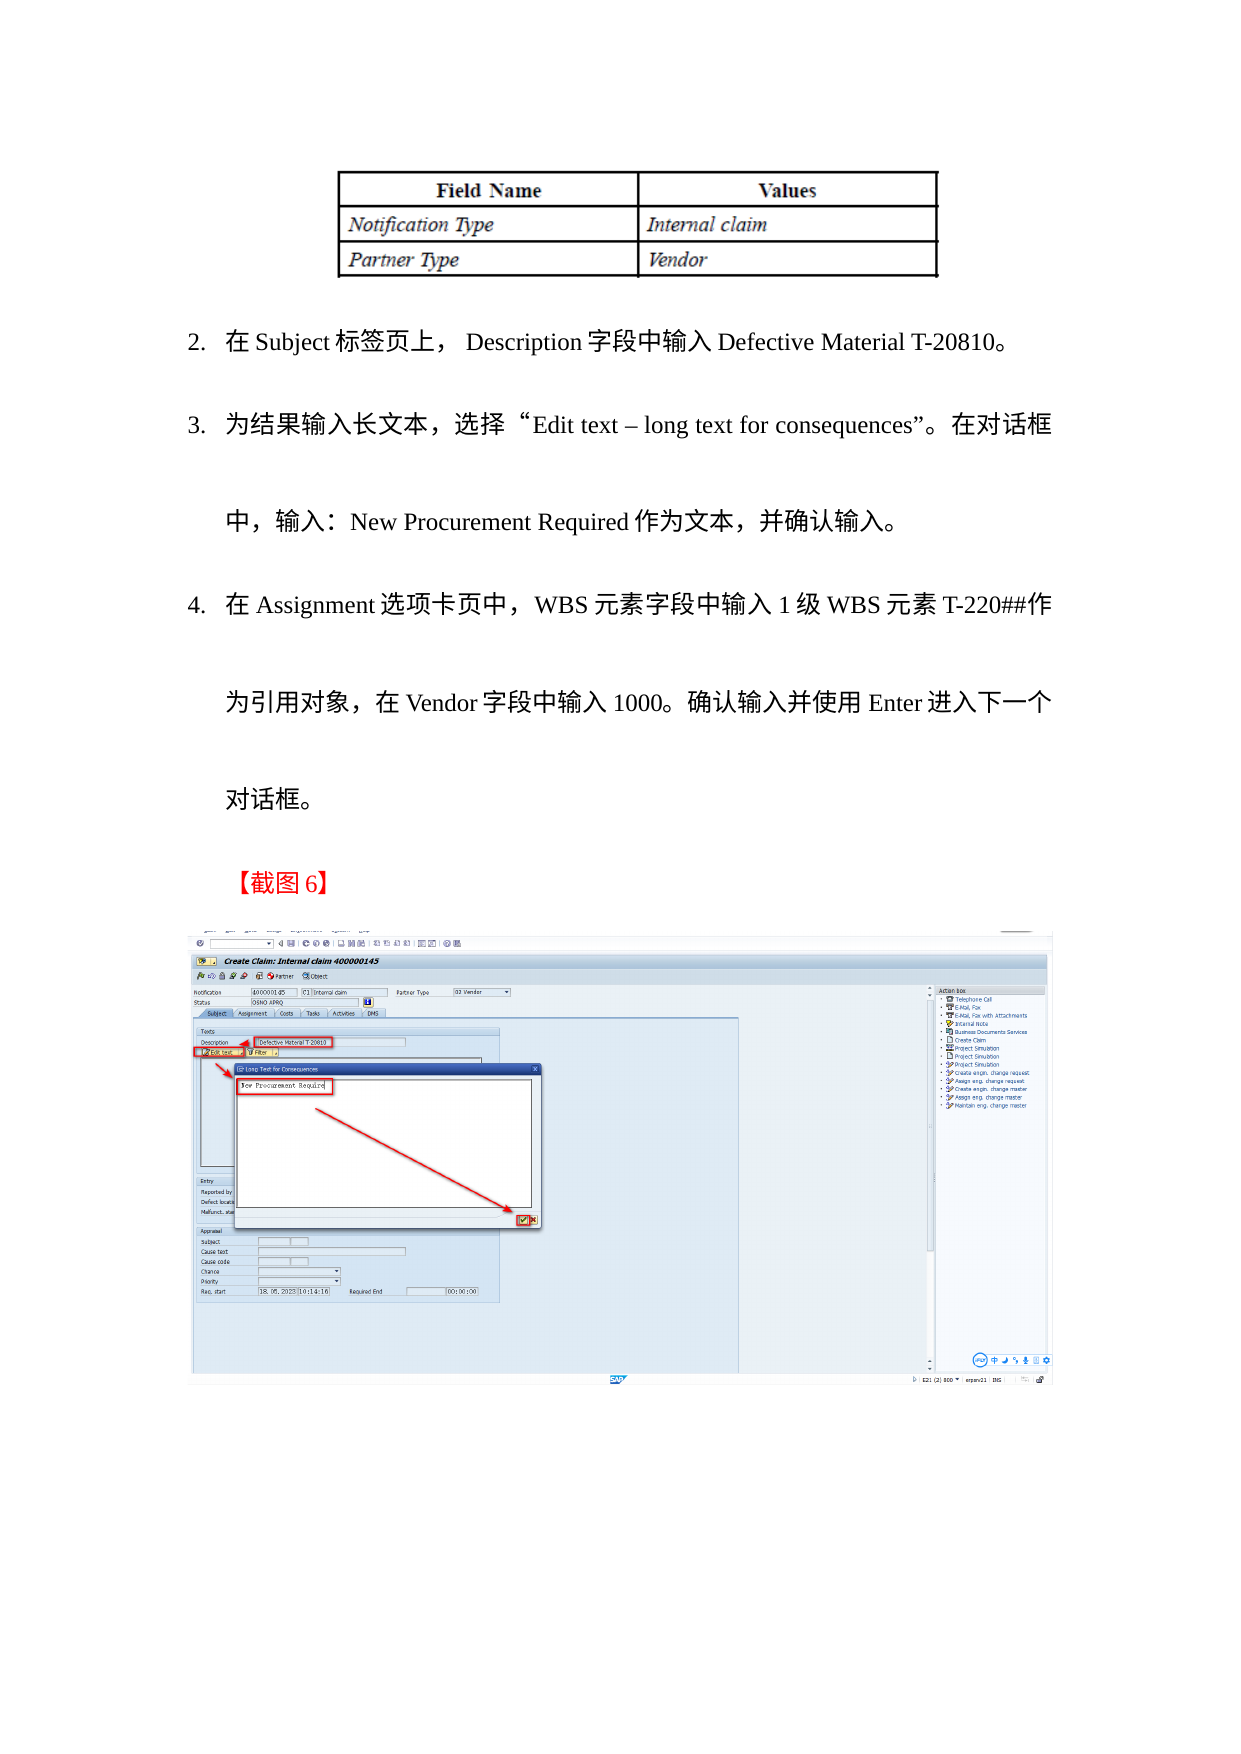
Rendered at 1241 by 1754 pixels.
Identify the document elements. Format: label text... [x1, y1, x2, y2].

picture [334, 162, 944, 283]
picture [187, 931, 1053, 1385]
list 【截图6】 [225, 849, 1053, 914]
list 在Assignment选项卡页中，WBS元素字段中输入1级WBS元素T-220##作为引用对象，在Vendor字段中输入1000。确认输入并使用Enter进入下一个对话框。 [187, 571, 1053, 831]
list 为结果输入长文本，选择“Edit text – long text for consequences”。在对话框中，输入：New Procurement Required作为文本，并确认输入。 [187, 390, 1053, 552]
list 在Subject标签页上， Description字段中输入Defective Material T-20810。 [187, 307, 1053, 372]
